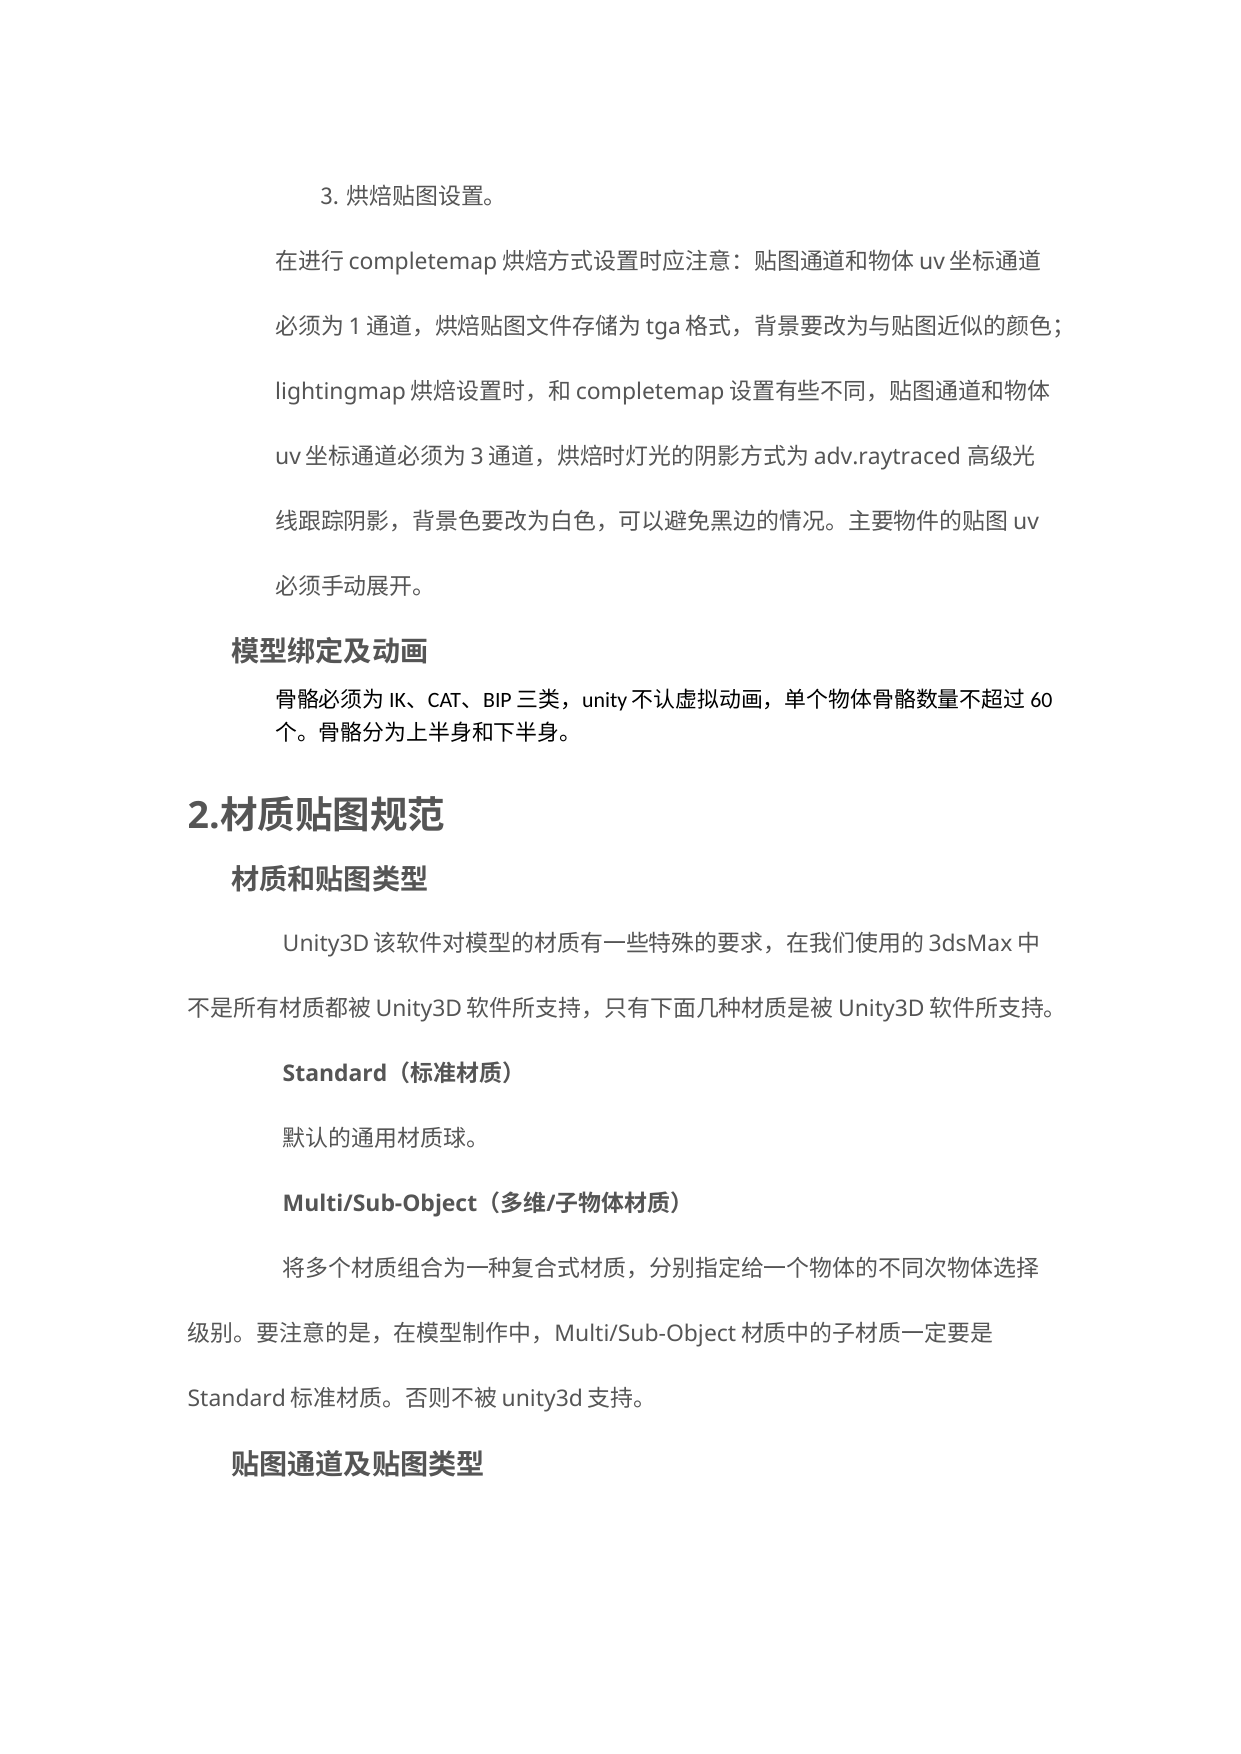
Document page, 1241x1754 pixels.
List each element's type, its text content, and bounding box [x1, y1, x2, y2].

subtitle 材质和贴图类型 [187, 844, 1053, 909]
text 将多个材质组合为一种复合式材质，分别指定给一个物体的不同次物体选择级别。要注意的是，在模型制作中，Multi/Sub-Object材质中的子材质一定要是Standard标准材质。否则不被unity3d支持。 [187, 1234, 1053, 1429]
text Unity3D该软件对模型的材质有一些特殊的要求，在我们使用的3dsMax中不是所有材质都被Unity3D软件所支持，只有下面几种材质是被Unity3D软件所支持。 [187, 909, 1053, 1039]
subtitle 2.材质贴图规范 [187, 779, 1053, 844]
subtitle 模型绑定及动画 [187, 617, 1053, 682]
text 默认的通用材质球。 [187, 1104, 1053, 1169]
text ⒊烘焙贴图设置。 在进行completemap烘焙方式设置时应注意：贴图通道和物体uv坐标通道必须为1通道，烘焙贴图文件存储为tga格式，背景要改为与贴图近似的颜色； lightingmap烘焙设置时，和completemap设置有些不同，贴图通道和物体uv坐标通道必须为3通道，烘焙时灯光的阴影方式为adv.raytraced 高级光线跟踪阴影，背景色要改为白色，可以避免黑边的情况。主要物件的贴图uv必须手动展开。 [275, 341, 1053, 617]
text Multi/Sub-Object（多维/子物体材质） [187, 1169, 1053, 1234]
text ⒊烘焙贴图设置。 在进行completemap烘焙方式设置时应注意：贴图通道和物体uv坐标通道必须为1通道，烘焙贴图文件存储为tga格式，背景要改为与贴图近似的颜色； lightingmap烘焙设置时，和completemap设置有些不同，贴图通道和物体uv坐标通道必须为3通道，烘焙时灯光的阴影方式为adv.raytraced 高级光线跟踪阴影，背景色要改为白色，可以避免黑边的情况。主要物件的贴图uv必须手动展开。 [275, 162, 1053, 310]
subtitle 贴图通道及贴图类型 [187, 1429, 1053, 1494]
text 骨骼必须为IK、CAT、BIP三类，unity不认虚拟动画，单个物体骨骼数量不超过60个。骨骼分为上半身和下半身。 [275, 682, 1053, 747]
text Standard（标准材质） [187, 1039, 1053, 1104]
